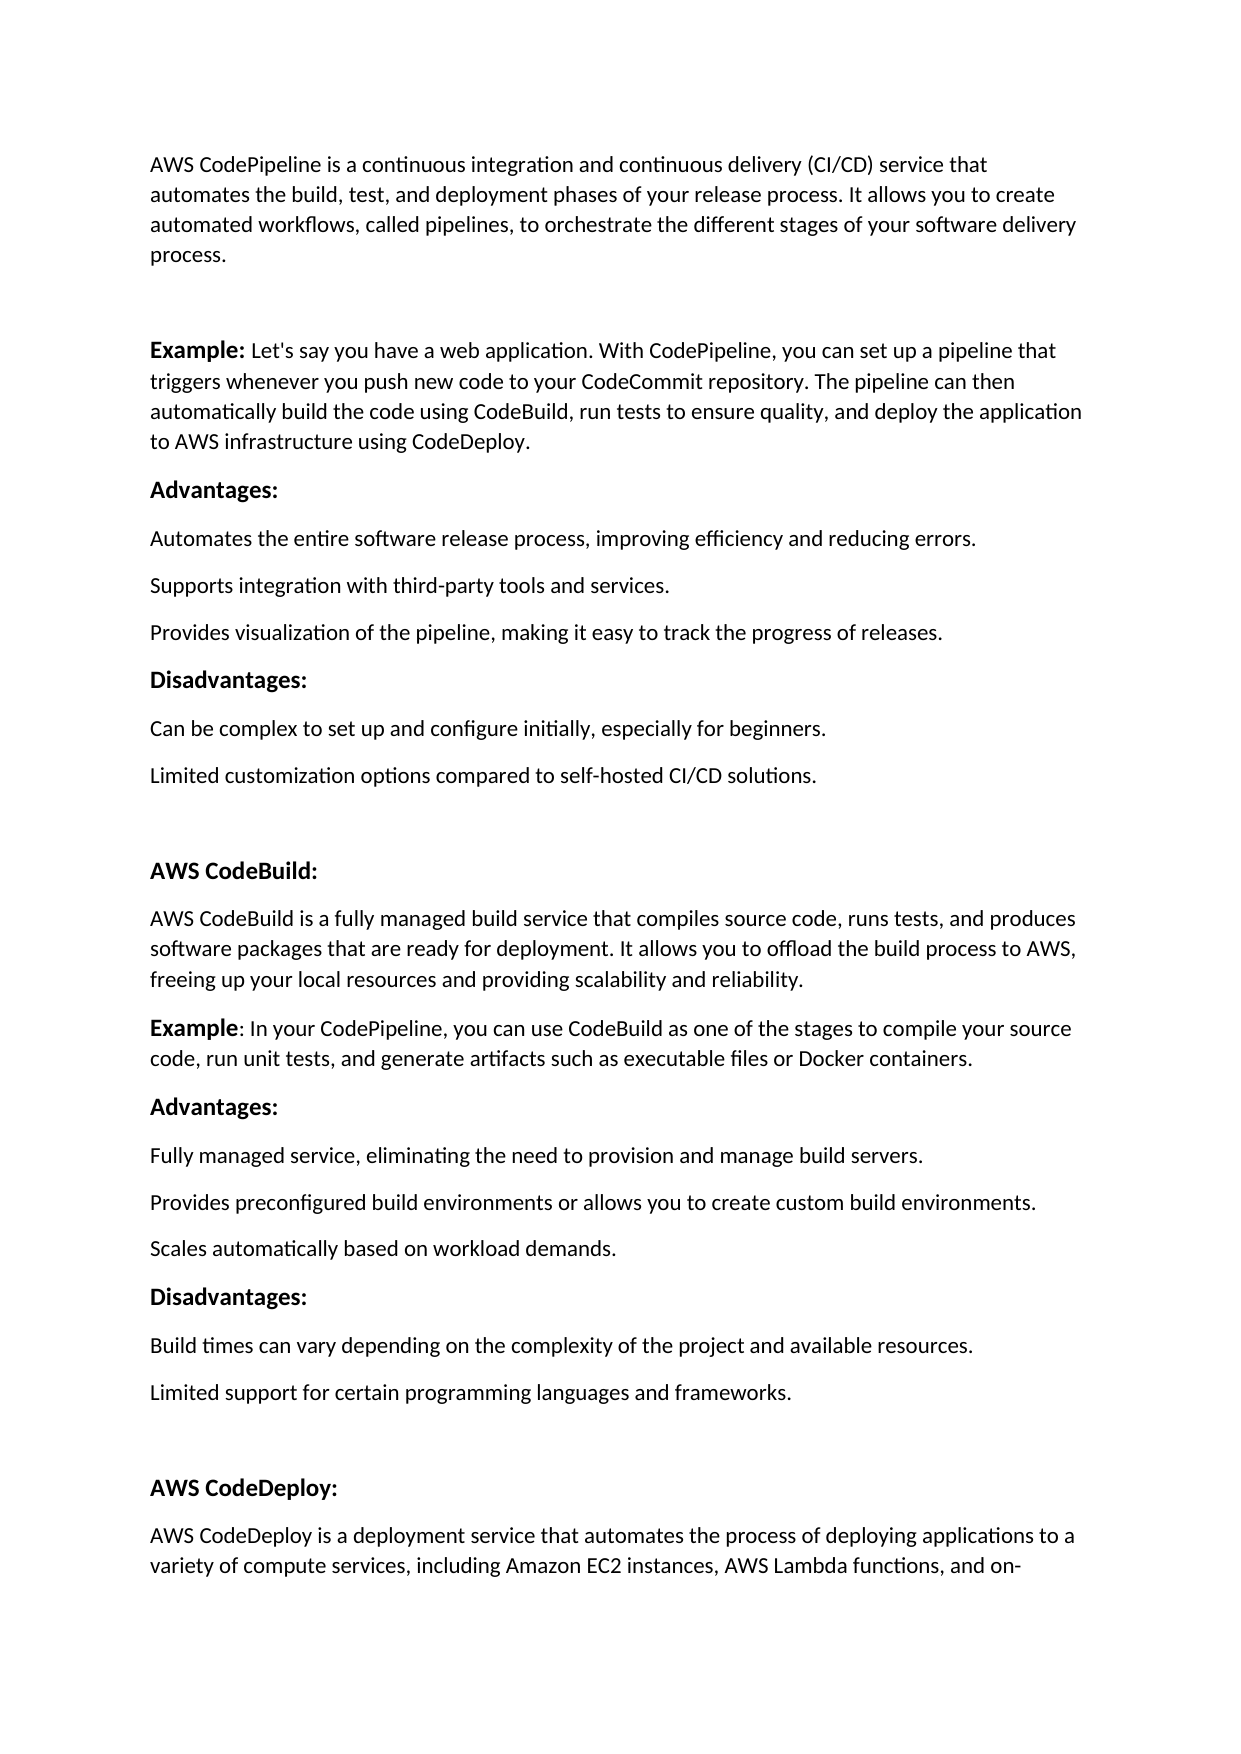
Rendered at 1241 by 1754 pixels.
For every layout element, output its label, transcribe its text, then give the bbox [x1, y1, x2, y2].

text Example: Let's say you have a web application. With CodePipeline, you can set up a pipeline that triggers whenever you push new code to your CodeCommit repository. The pipeline can then automatically build the code using CodeBuild, run tests to ensure quality, and deploy the application to AWS infrastructure using CodeDeploy. [150, 334, 1090, 456]
text Fully managed service, eliminating the need to provision and manage build servers. [150, 1141, 1090, 1169]
text AWS CodeDeploy: [150, 1472, 1090, 1502]
text AWS CodeBuild: [150, 855, 1090, 885]
text Scales automatically based on workload demands. [150, 1234, 1090, 1263]
text Build times can vary depending on the complexity of the project and available resources. [150, 1331, 1090, 1359]
text Supports integration with third-party tools and services. [150, 571, 1090, 599]
text Limited customization options compared to self-hosted CI/CD solutions. [150, 761, 1090, 789]
text Advantages: [150, 474, 1090, 505]
text AWS CodeBuild is a fully managed build service that compiles source code, runs tests, and produces software packages that are ready for deployment. It allows you to offload the build process to AWS, freeing up your local resources and providing scalability and reliability. [150, 904, 1090, 993]
text Disadvantages: [150, 664, 1090, 695]
text Automates the entire software release process, improving efficiency and reducing errors. [150, 524, 1090, 552]
text Provides visualization of the pipeline, making it easy to track the progress of releases. [150, 618, 1090, 646]
text Advantages: [150, 1091, 1090, 1122]
text Limited support for certain programming languages and frameworks. [150, 1378, 1090, 1406]
text Example: In your CodePipeline, you can use CodeBuild as one of the stages to compile your source code, run unit tests, and generate artifacts such as executable files or Docker containers. [150, 1012, 1090, 1072]
text Provides preconfigured build environments or allows you to create custom build environments. [150, 1188, 1090, 1216]
text Disadvantages: [150, 1281, 1090, 1312]
text Can be complex to set up and configure initially, especially for beginners. [150, 714, 1090, 742]
